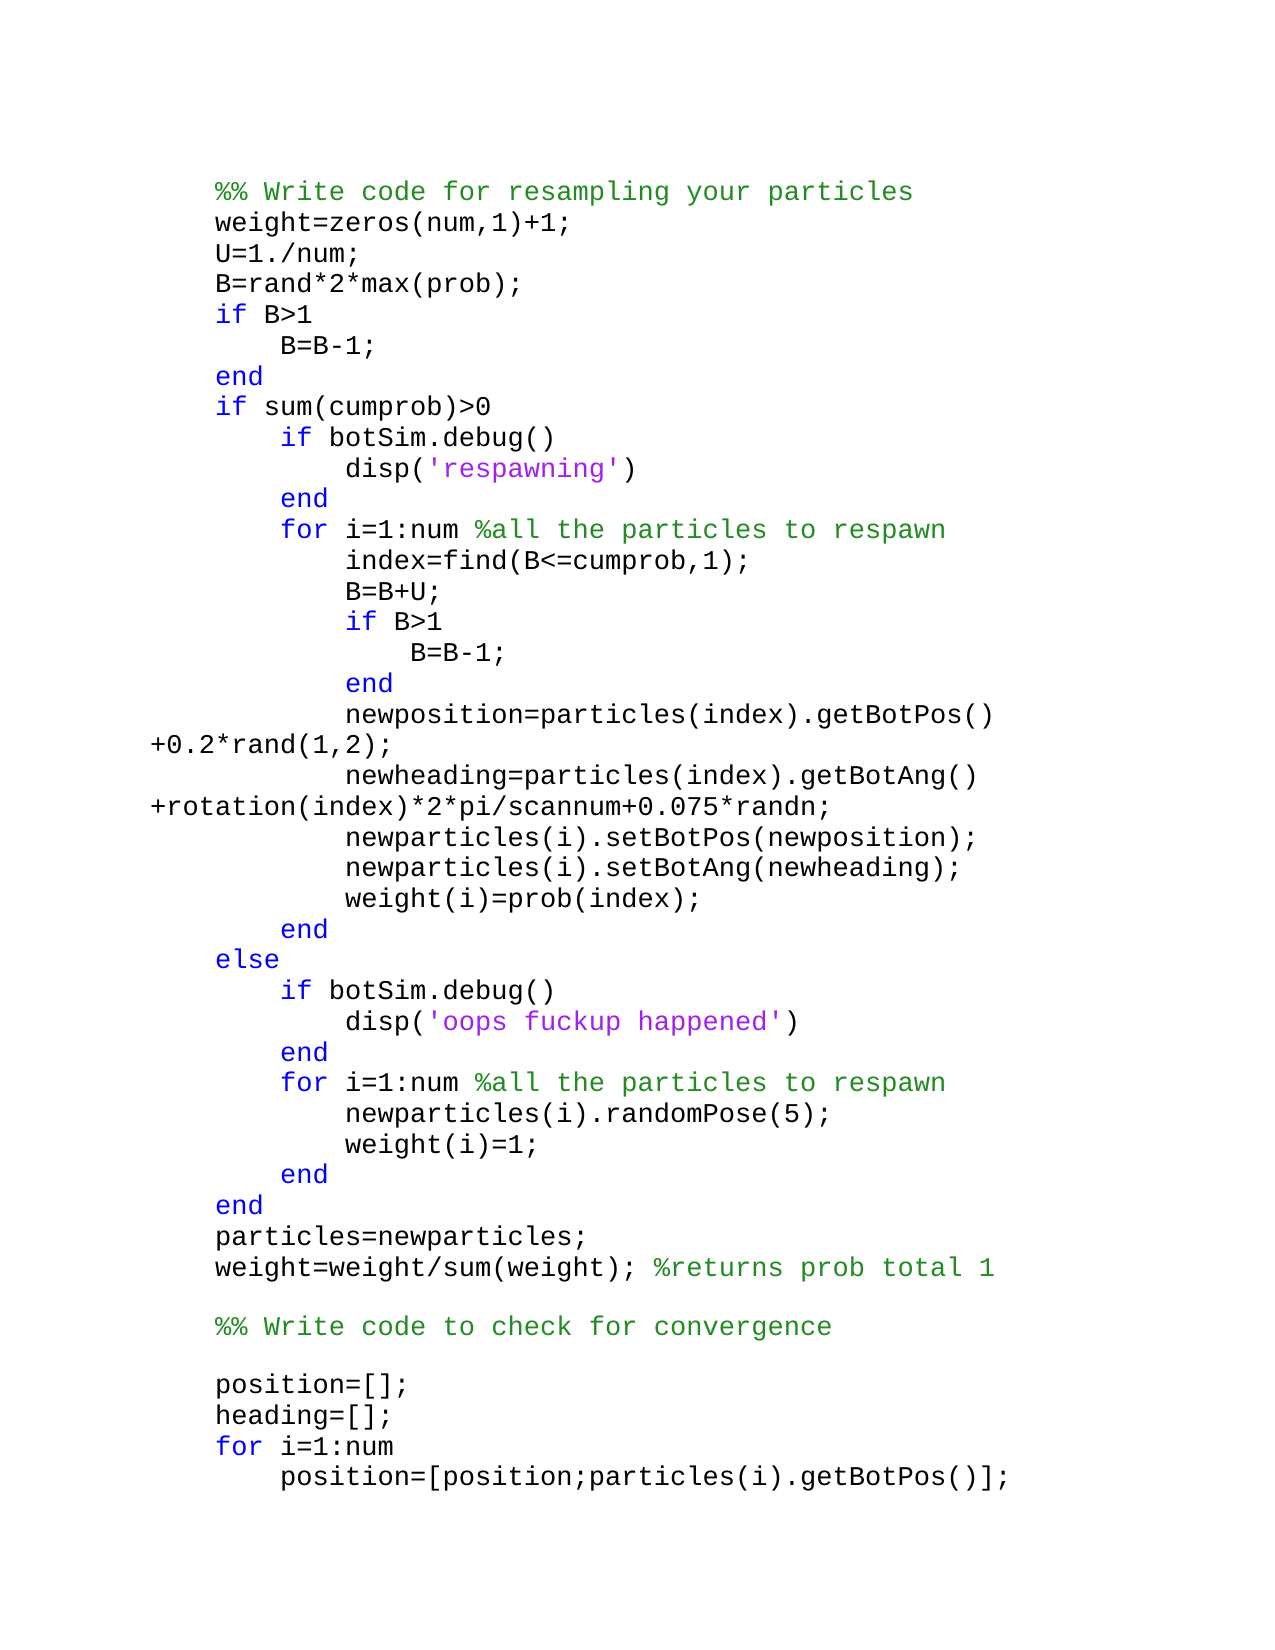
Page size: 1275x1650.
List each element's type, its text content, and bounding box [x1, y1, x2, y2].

text weight=zeros(num,1)+1; [150, 209, 1125, 239]
text for i=1:num [150, 1432, 1125, 1463]
text newparticles(i).setBotAng(newheading); [150, 854, 1125, 885]
text if botSim.debug() [150, 977, 1125, 1008]
text for i=1:num %all the particles to respawn [150, 1069, 1125, 1100]
text else [150, 946, 1125, 977]
text end [150, 1161, 1125, 1192]
text particles=newparticles; [150, 1223, 1125, 1253]
text disp('oops fuckup happened') [150, 1008, 1125, 1038]
text for i=1:num %all the particles to respawn [150, 516, 1125, 547]
text newheading=particles(index).getBotAng()+rotation(index)*2*pi/scannum+0.075*randn; [150, 762, 1125, 823]
text end [150, 1192, 1125, 1223]
text B=rand*2*max(prob); [150, 270, 1125, 301]
text newposition=particles(index).getBotPos()+0.2*rand(1,2); [150, 700, 1125, 762]
text if sum(cumprob)>0 [150, 393, 1125, 424]
text %% Write code to check for convergence [150, 1312, 1125, 1343]
text if B>1 [150, 301, 1125, 332]
text newparticles(i).setBotPos(newposition); [150, 823, 1125, 854]
text disp('respawning') [150, 454, 1125, 485]
text position=[]; [150, 1371, 1125, 1402]
text position=[position;particles(i).getBotPos()]; [150, 1463, 1125, 1494]
text weight(i)=1; [150, 1131, 1125, 1161]
text weight(i)=prob(index); [150, 885, 1125, 916]
text heading=[]; [150, 1402, 1125, 1432]
text end [150, 916, 1125, 946]
text %% Write code for resampling your particles [150, 178, 1125, 209]
text B=B+U; [150, 577, 1125, 608]
text index=find(B<=cumprob,1); [150, 547, 1125, 577]
text B=B-1; [150, 639, 1125, 670]
text if botSim.debug() [150, 424, 1125, 454]
text newparticles(i).randomPose(5); [150, 1100, 1125, 1131]
text end [150, 485, 1125, 516]
text U=1./num; [150, 239, 1125, 270]
text if B>1 [150, 608, 1125, 639]
text end [150, 670, 1125, 700]
text weight=weight/sum(weight); %returns prob total 1 [150, 1253, 1125, 1284]
text end [150, 362, 1125, 393]
text end [150, 1038, 1125, 1069]
text B=B-1; [150, 332, 1125, 362]
